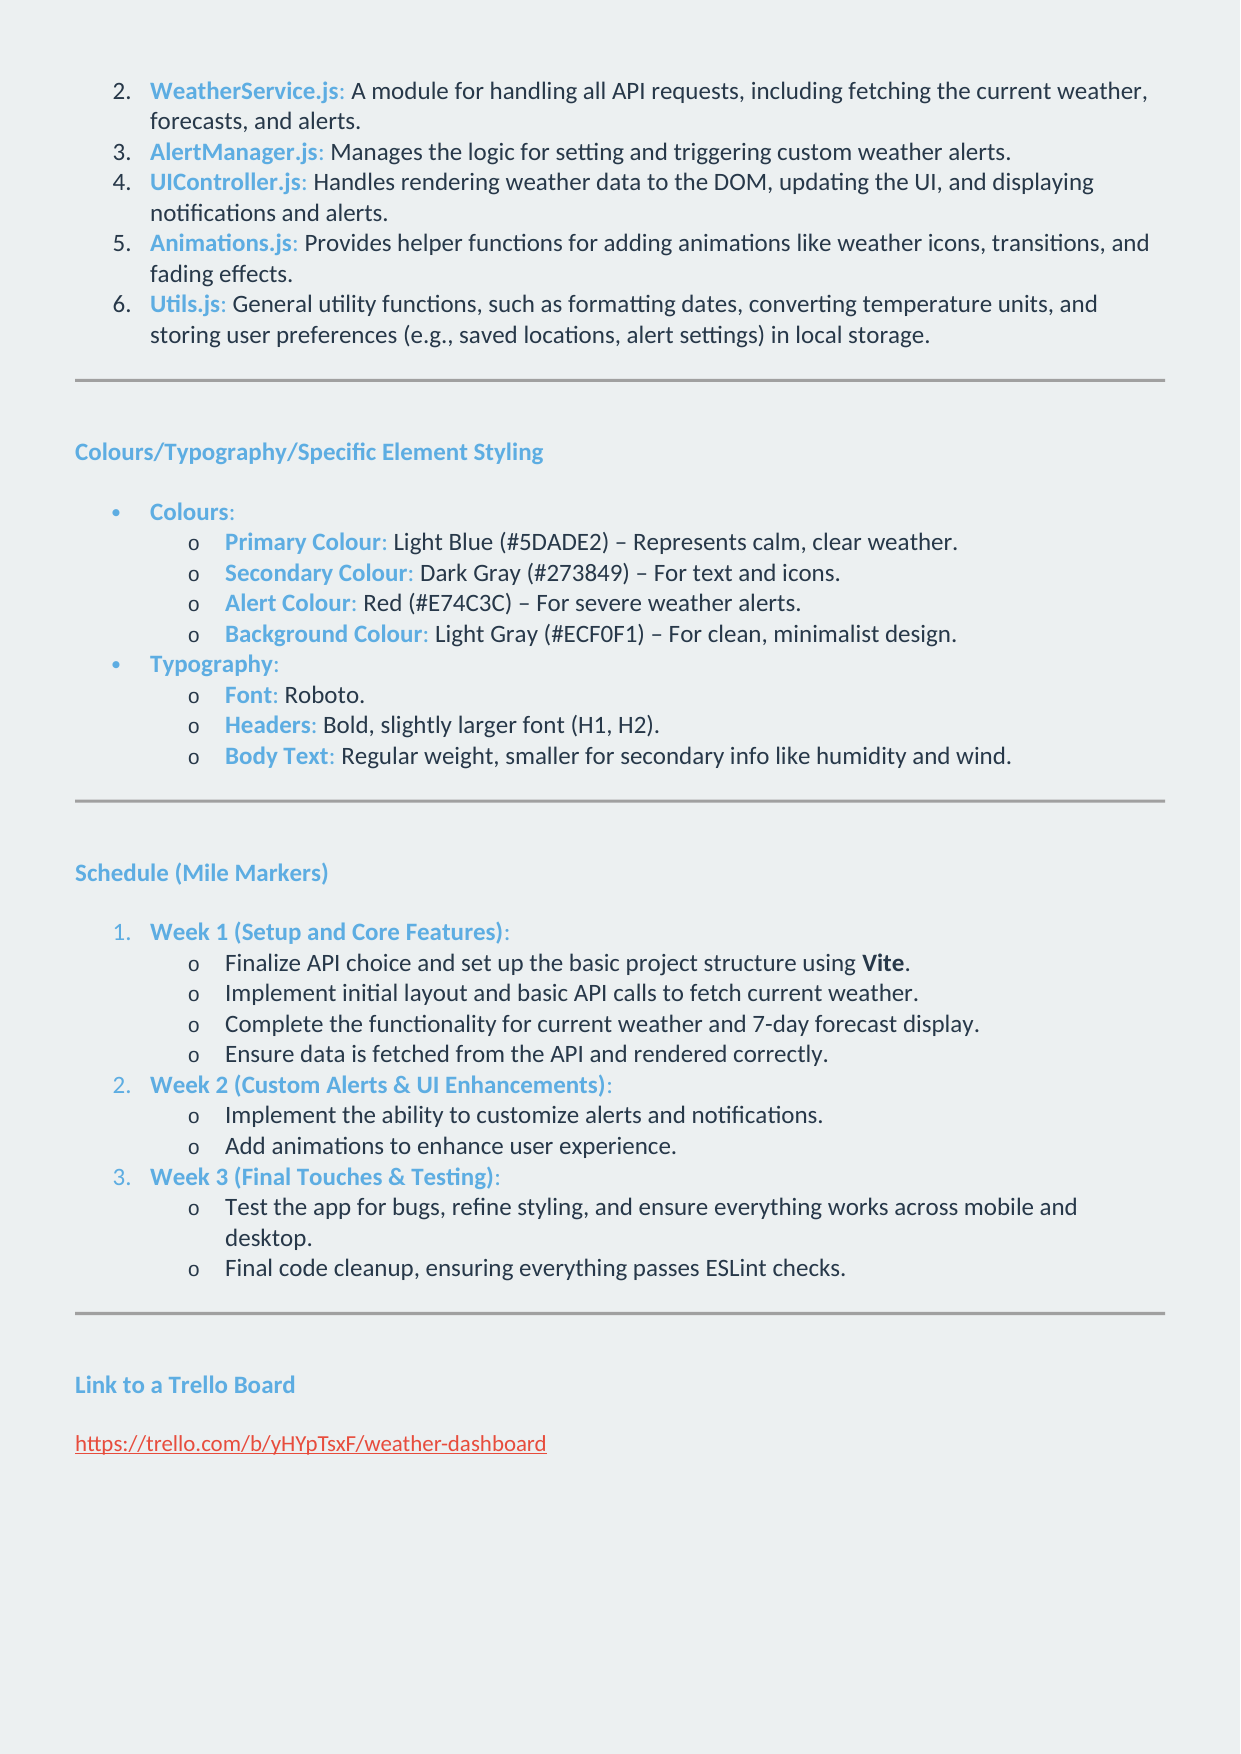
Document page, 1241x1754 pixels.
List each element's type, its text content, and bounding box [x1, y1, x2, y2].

list Implement the ability to customize alerts and notifications. [187, 1099, 1165, 1130]
list Headers: Bold, slightly larger font (H1, H2). [187, 709, 1165, 740]
list WeatherService.js: A module for handling all API requests, including fetching the current weather, forecasts, and alerts. [112, 75, 1165, 136]
list Week 3 (Final Touches & Testing): [112, 1161, 1165, 1191]
list Typography: [112, 648, 1165, 679]
text Link to a Trello Board [75, 1369, 1165, 1399]
text Schedule (Mile Markers) [75, 857, 1165, 887]
list UIController.js: Handles rendering weather data to the DOM, updating the UI, and displaying notifications and alerts. [112, 167, 1165, 228]
list Week 2 (Custom Alerts & UI Enhancements): [112, 1069, 1165, 1099]
text Colours/Typography/Specific Element Styling [75, 436, 1165, 467]
list Ensure data is fetched from the API and rendered correctly. [187, 1038, 1165, 1069]
list Week 1 (Setup and Core Features): [112, 916, 1165, 947]
list Animations.js: Provides helper functions for adding animations like weather icons, transitions, and fading effects. [112, 228, 1165, 289]
list Add animations to enhance user experience. [187, 1130, 1165, 1161]
list Font: Roboto. [187, 679, 1165, 709]
list Finalize API choice and set up the basic project structure using Vite. [187, 947, 1165, 977]
list Primary Colour: Light Blue (#5DADE2) – Represents calm, clear weather. [187, 526, 1165, 557]
list AlertManager.js: Manages the logic for setting and triggering custom weather alerts. [112, 136, 1165, 167]
list Complete the functionality for current weather and 7-day forecast display. [187, 1008, 1165, 1038]
list Body Text: Regular weight, smaller for secondary info like humidity and wind. [187, 740, 1165, 770]
list Alert Colour: Red (#E74C3C) – For severe weather alerts. [187, 587, 1165, 618]
list Utils.js: General utility functions, such as formatting dates, converting temperature units, and storing user preferences (e.g., saved locations, alert settings) in local storage. [112, 289, 1165, 350]
list Final code cleanup, ensuring everything passes ESLint checks. [187, 1252, 1165, 1283]
list Colours: [112, 496, 1165, 526]
list Background Colour: Light Gray (#ECF0F1) – For clean, minimalist design. [187, 618, 1165, 648]
list Secondary Colour: Dark Gray (#273849) – For text and icons. [187, 557, 1165, 587]
list Implement initial layout and basic API calls to fetch current weather. [187, 977, 1165, 1008]
text https://trello.com/b/yHYpTsxF/weather-dashboard [75, 1429, 1165, 1457]
list Test the app for bugs, refine styling, and ensure everything works across mobile and desktop. [187, 1191, 1165, 1252]
